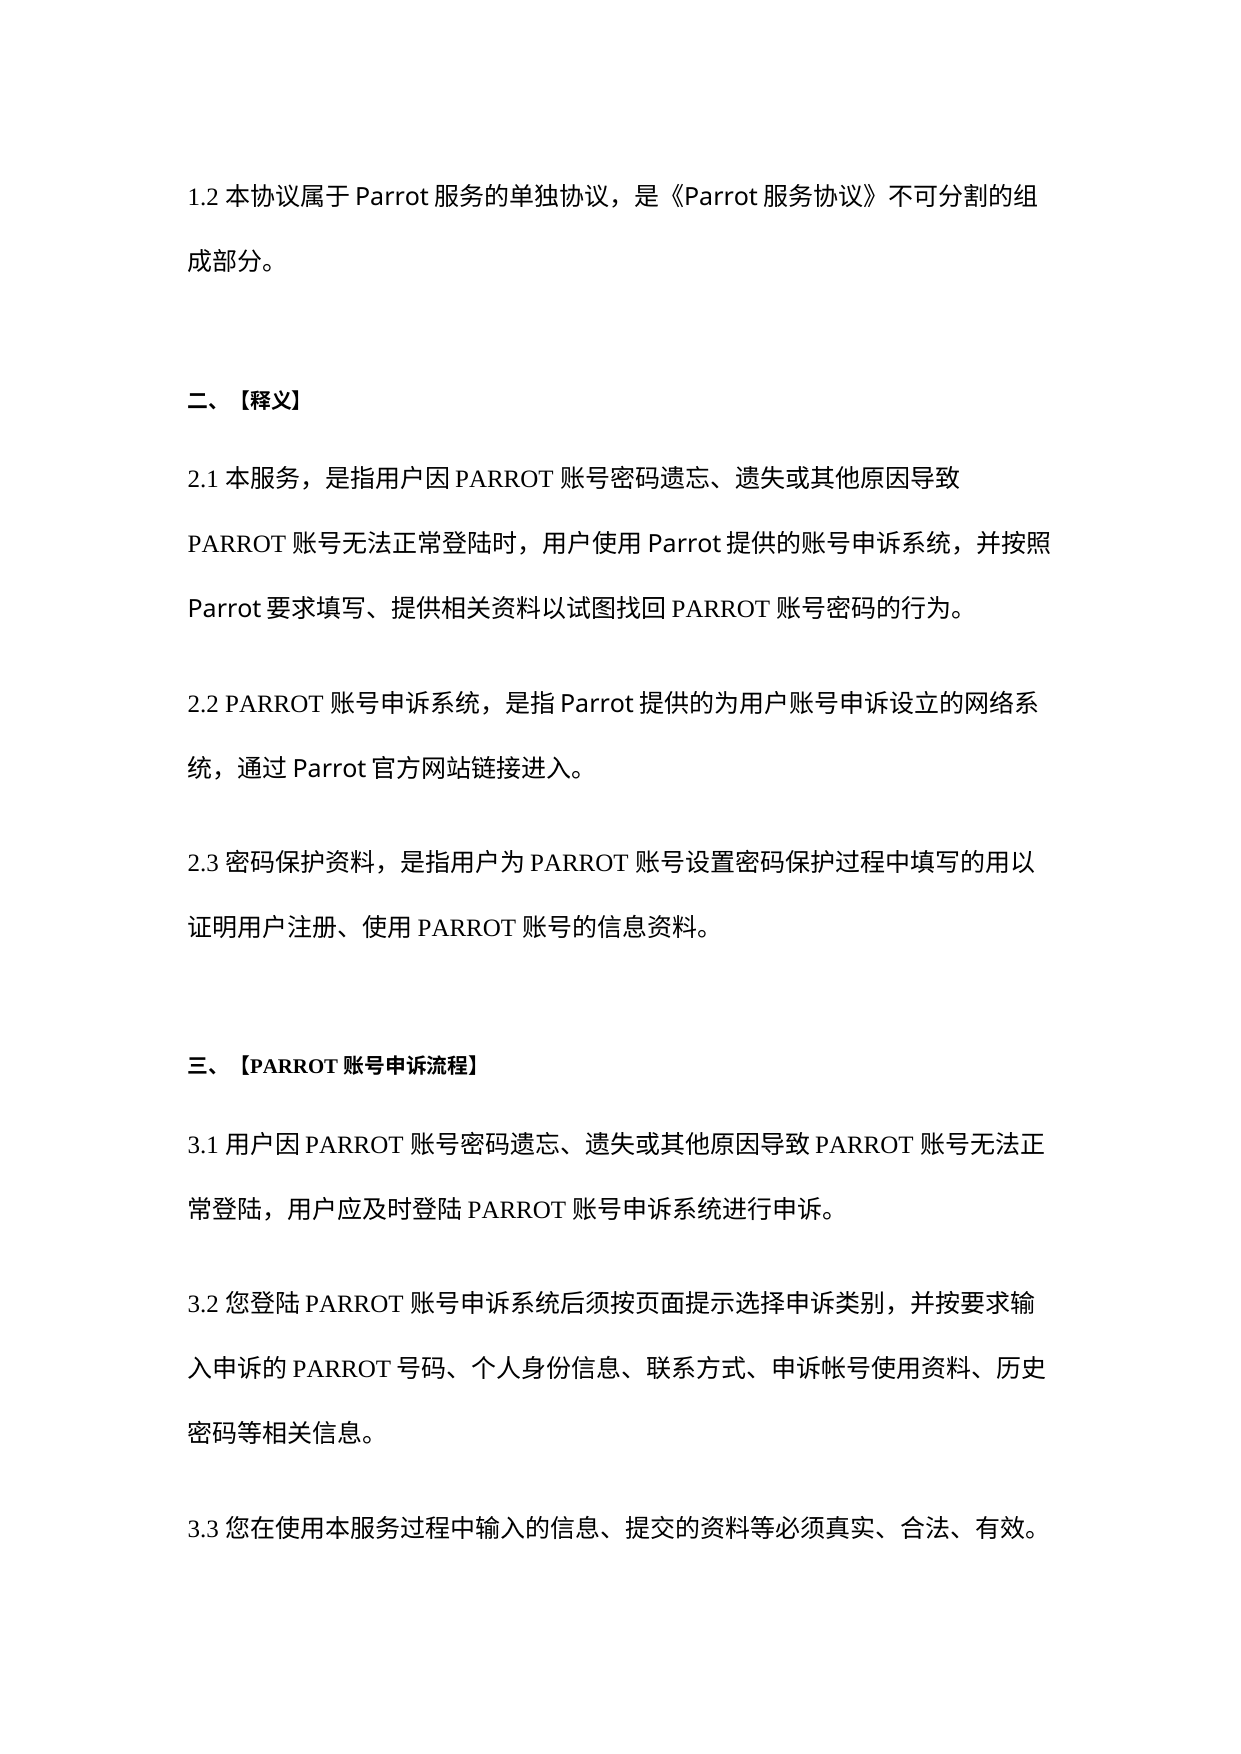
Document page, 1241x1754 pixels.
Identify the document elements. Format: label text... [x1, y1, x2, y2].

text 2.1 本服务，是指用户因PARROT 账号密码遗忘、遗失或其他原因导致PARROT 账号无法正常登陆时，用户使用Parrot提供的账号申诉系统，并按照Parrot要求填写、提供相关资料以试图找回PARROT 账号密码的行为。 [187, 444, 1053, 639]
text 3.2 您登陆PARROT 账号申诉系统后须按页面提示选择申诉类别，并按要求输入申诉的PARROT号码、个人身份信息、联系方式、申诉帐号使用资料、历史密码等相关信息。 [187, 1269, 1053, 1464]
text 3.3 您在使用本服务过程中输入的信息、提交的资料等必须真实、合法、有效。 [187, 1494, 1053, 1559]
text 3.1 用户因PARROT 账号密码遗忘、遗失或其他原因导致PARROT 账号无法正常登陆，用户应及时登陆PARROT 账号申诉系统进行申诉。 [187, 1110, 1053, 1240]
text 二、【释义】 [187, 383, 1053, 415]
text 三、【PARROT 账号申诉流程】 [187, 1049, 1053, 1081]
text 1.2 本协议属于Parrot服务的单独协议，是《Parrot服务协议》不可分割的组成部分。 [187, 162, 1053, 292]
text 2.3 密码保护资料，是指用户为PARROT 账号设置密码保护过程中填写的用以证明用户注册、使用PARROT 账号的信息资料。 [187, 828, 1053, 958]
text 2.2 PARROT 账号申诉系统，是指Parrot提供的为用户账号申诉设立的网络系统，通过Parrot官方网站链接进入。 [187, 669, 1053, 799]
